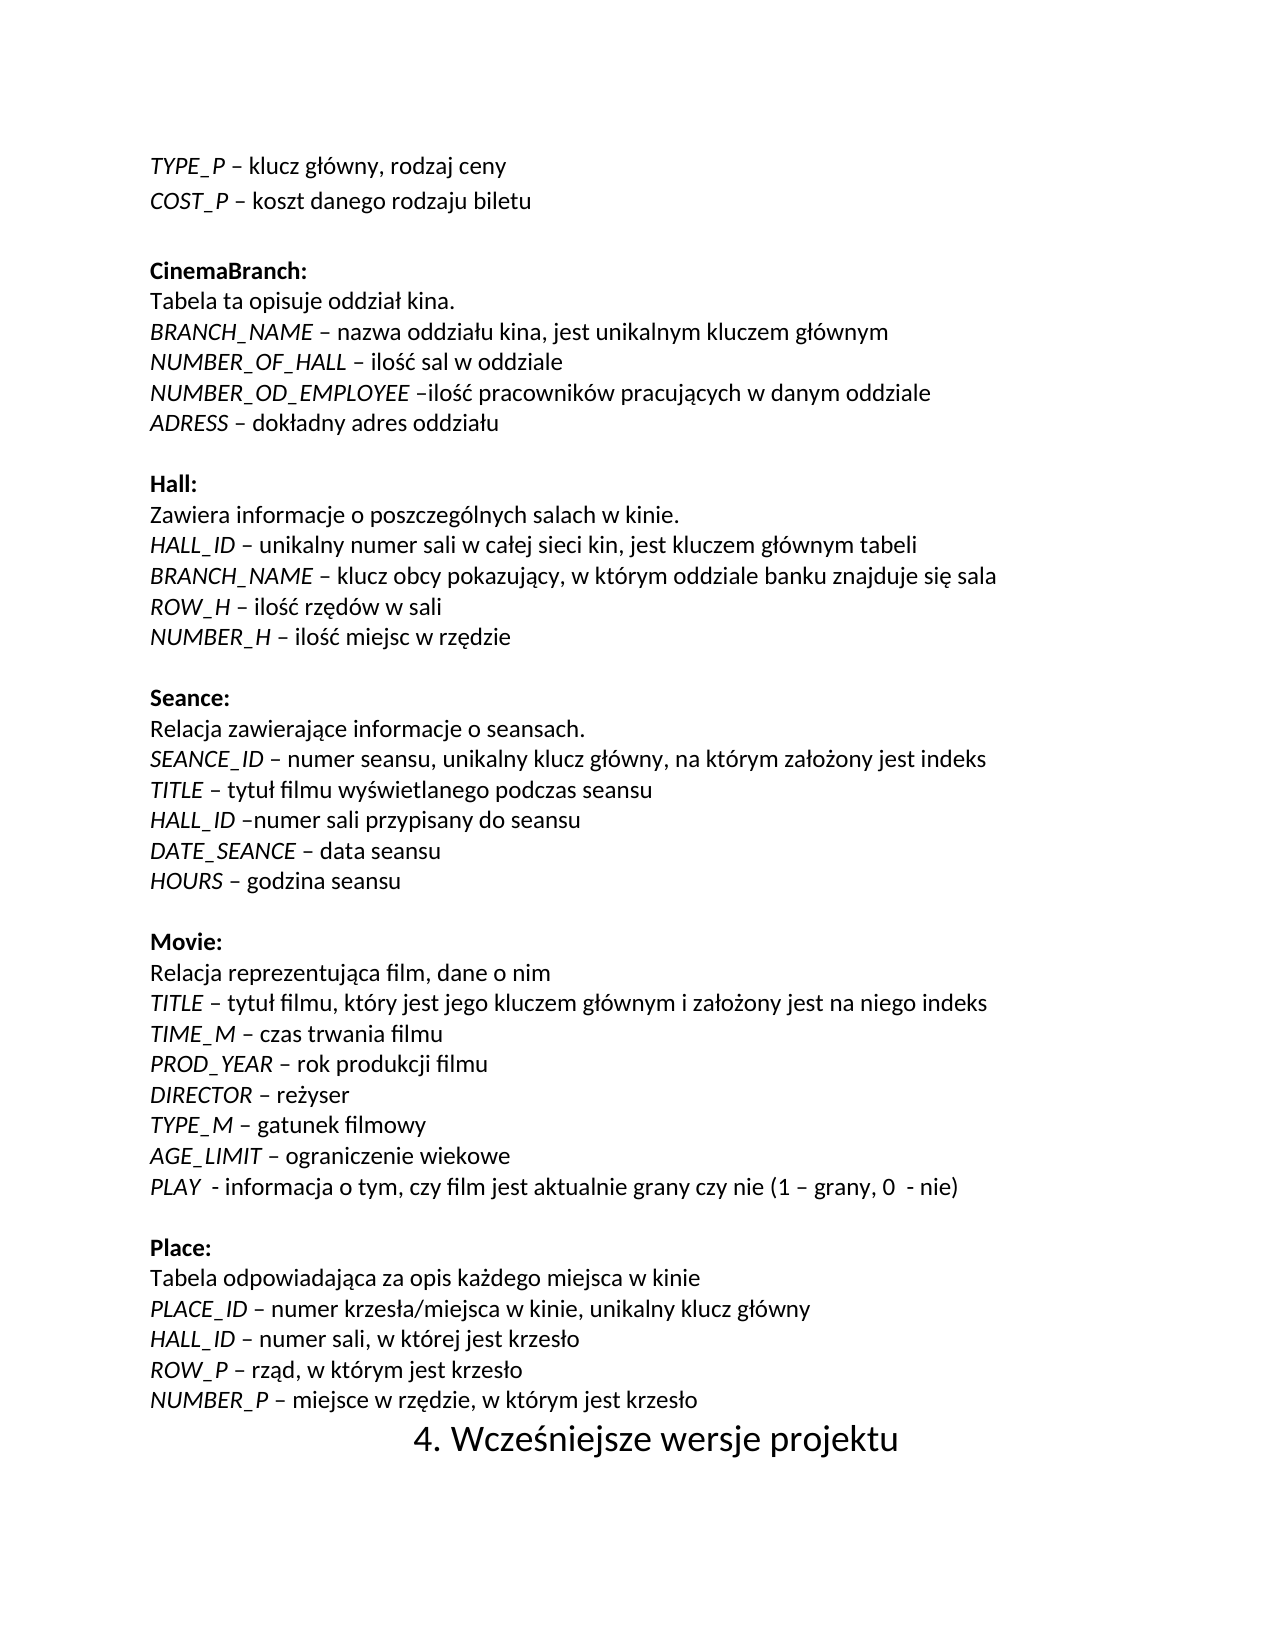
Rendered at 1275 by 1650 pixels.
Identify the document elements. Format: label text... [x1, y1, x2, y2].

text Tabela odpowiadająca za opis każdego miejsca w kinie [150, 1262, 1125, 1293]
text NUMBER_OF_HALL – ilość sal w oddziale [150, 347, 1125, 377]
text TITLE – tytuł filmu, który jest jego kluczem głównym i założony jest na niego indeks [150, 987, 1125, 1018]
text HALL_ID – numer sali, w której jest krzesło [150, 1323, 1125, 1354]
text TYPE_M – gatunek filmowy [150, 1109, 1125, 1140]
text ROW_P – rząd, w którym jest krzesło [150, 1354, 1125, 1384]
text NUMBER_P – miejsce w rzędzie, w którym jest krzesło [150, 1384, 1125, 1415]
text HALL_ID – unikalny numer sali w całej sieci kin, jest kluczem głównym tabeli [150, 530, 1125, 560]
text Tabela ta opisuje oddział kina. [150, 286, 1125, 316]
text PROD_YEAR – rok produkcji filmu [150, 1048, 1125, 1079]
text CinemaBranch: [150, 255, 1125, 286]
text NUMBER_OD_EMPLOYEE –ilość pracowników pracujących w danym oddziale [150, 377, 1125, 408]
text TITLE – tytuł filmu wyświetlanego podczas seansu [150, 774, 1125, 804]
text ROW_H – ilość rzędów w sali [150, 591, 1125, 621]
text DATE_SEANCE – data seansu [150, 835, 1125, 865]
text BRANCH_NAME – nazwa oddziału kina, jest unikalnym kluczem głównym [150, 316, 1125, 347]
text TIME_M – czas trwania filmu [150, 1018, 1125, 1048]
text Place: [150, 1232, 1125, 1262]
text BRANCH_NAME – klucz obcy pokazujący, w którym oddziale banku znajduje się sala [150, 560, 1125, 591]
text HOURS – godzina seansu [150, 865, 1125, 896]
text PLACE_ID – numer krzesła/miejsca w kinie, unikalny klucz główny [150, 1293, 1125, 1323]
text PLAY - informacja o tym, czy film jest aktualnie grany czy nie (1 – grany, 0 - nie) [150, 1171, 1125, 1201]
text Relacja reprezentująca film, dane o nim [150, 957, 1125, 987]
text Seance: [150, 682, 1125, 713]
text HALL_ID –numer sali przypisany do seansu [150, 804, 1125, 835]
text COST_P – koszt danego rodzaju biletu [150, 185, 1125, 216]
text Movie: [150, 926, 1125, 957]
list Wcześniejsze wersje projektu [187, 1415, 1125, 1461]
text Hall: [150, 469, 1125, 499]
text TYPE_P – klucz główny, rodzaj ceny [150, 150, 1125, 181]
text Zawiera informacje o poszczególnych salach w kinie. [150, 499, 1125, 530]
text ADRESS – dokładny adres oddziału [150, 408, 1125, 438]
text NUMBER_H – ilość miejsc w rzędzie [150, 621, 1125, 652]
text SEANCE_ID – numer seansu, unikalny klucz główny, na którym założony jest indeks [150, 743, 1125, 774]
text DIRECTOR – reżyser [150, 1079, 1125, 1109]
text AGE_LIMIT – ograniczenie wiekowe [150, 1140, 1125, 1171]
text Relacja zawierające informacje o seansach. [150, 713, 1125, 743]
